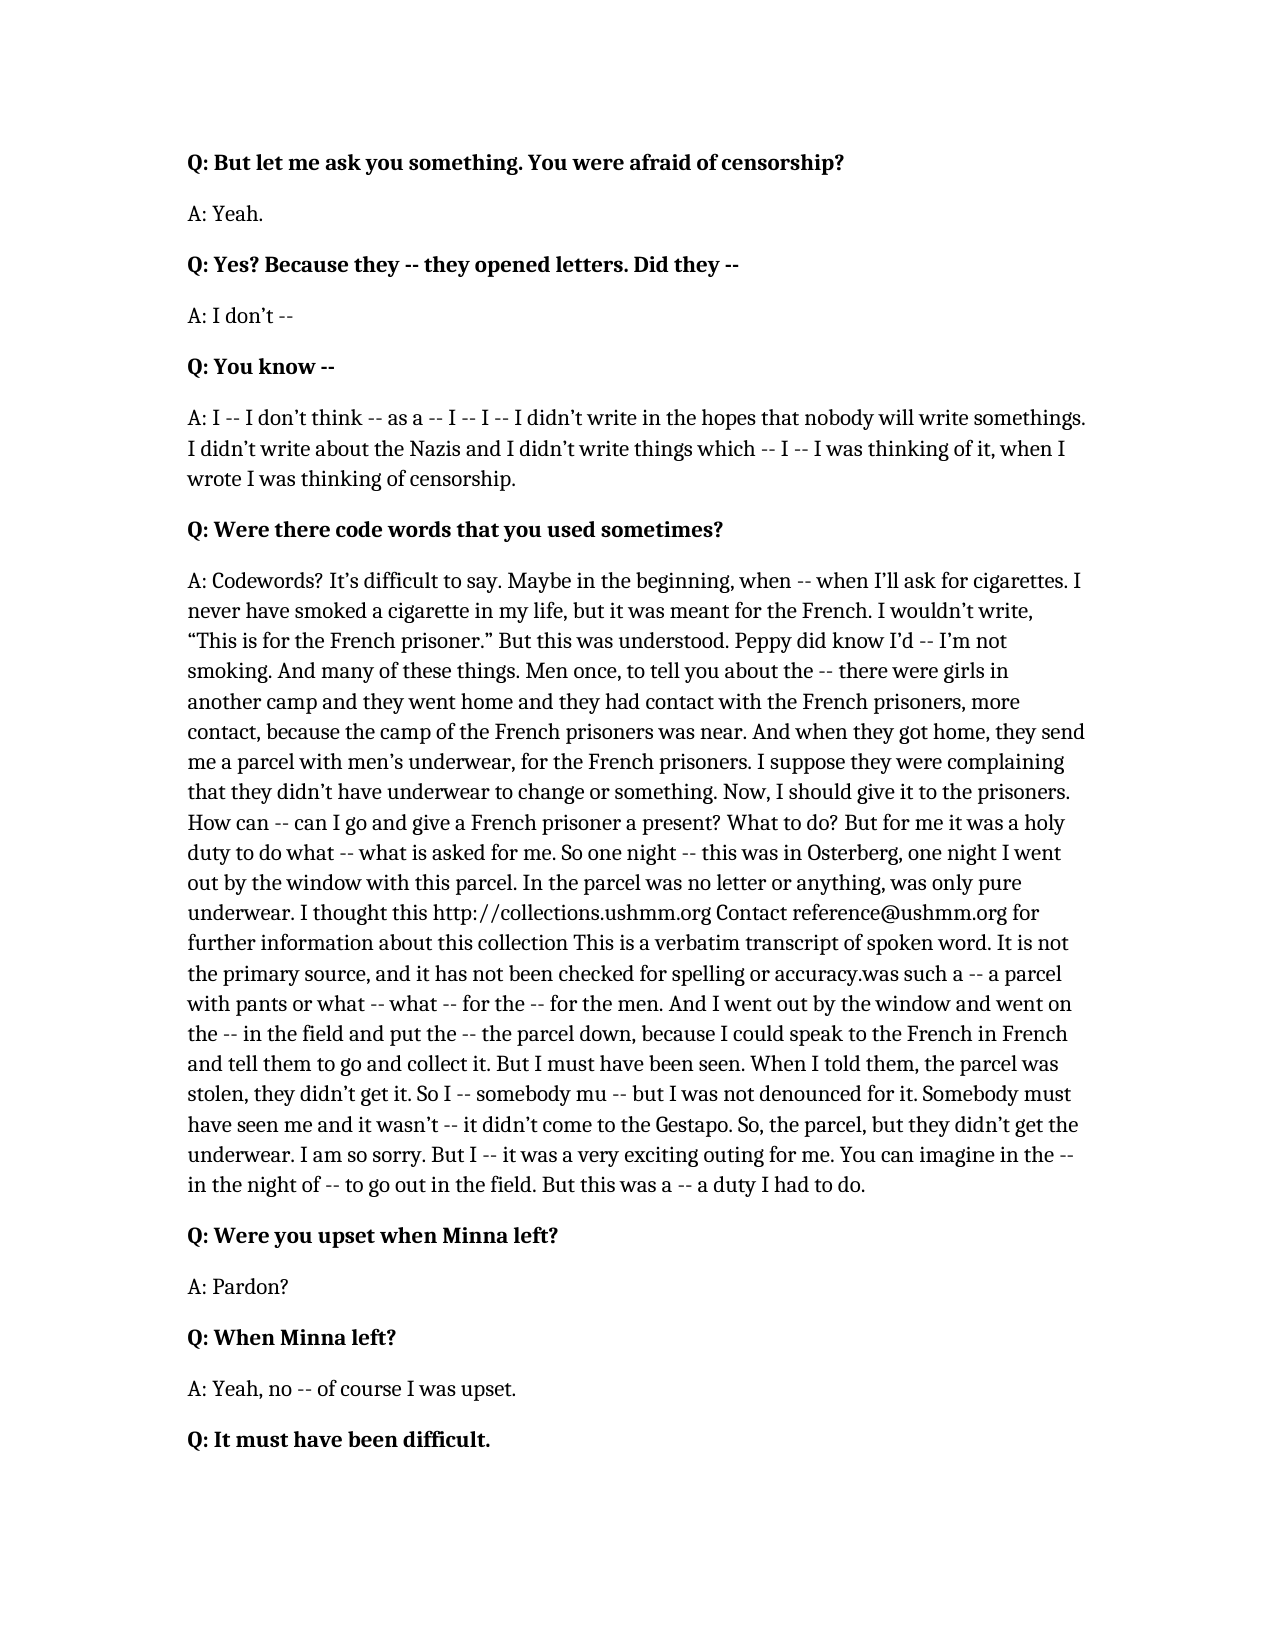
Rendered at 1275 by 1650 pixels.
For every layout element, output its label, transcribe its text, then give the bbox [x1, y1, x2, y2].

text A: I don’t -- [187, 303, 1087, 329]
text A: Yeah. [187, 201, 1087, 227]
text A: Yeah, no -- of course I was upset. [187, 1376, 1087, 1402]
text A: I -- I don’t think -- as a -- I -- I -- I didn’t write in the hopes that nobody will write somethings. I didn’t write about the Nazis and I didn’t write things which -- I -- I was thinking of it, when I wrote I was thinking of censorship. [187, 405, 1087, 492]
text Q: Were you upset when Minna left? [187, 1223, 1087, 1249]
text Q: You know -- [187, 354, 1087, 381]
text A: Codewords? It’s difficult to say. Maybe in the beginning, when -- when I’ll ask for cigarettes. I never have smoked a cigarette in my life, but it was meant for the French. I wouldn’t write, “This is for the French prisoner.” But this was understood. Peppy did know I’d -- I’m not smoking. And many of these things. Men once, to tell you about the -- there were girls in another camp and they went home and they had contact with the French prisoners, more contact, because the camp of the French prisoners was near. And when they got home, they send me a parcel with men’s underwear, for the French prisoners. I suppose they were complaining that they didn’t have underwear to change or something. Now, I should give it to the prisoners. How can -- can I go and give a French prisoner a present? What to do? But for me it was a holy duty to do what -- what is asked for me. So one night -- this was in Osterberg, one night I went out by the window with this parcel. In the parcel was no letter or anything, was only pure underwear. I thought this http://collections.ushmm.org Contact reference@ushmm.org for further information about this collection This is a verbatim transcript of spoken word. It is not the primary source, and it has not been checked for spelling or accuracy.was such a -- a parcel with pants or what -- what -- for the -- for the men. And I went out by the window and went on the -- in the field and put the -- the parcel down, because I could speak to the French in French and tell them to go and collect it. But I must have been seen. When I told them, the parcel was stolen, they didn’t get it. So I -- somebody mu -- but I was not denounced for it. Somebody must have seen me and it wasn’t -- it didn’t come to the Gestapo. So, the parcel, but they didn’t get the underwear. I am so sorry. But I -- it was a very exciting outing for me. You can imagine in the -- in the night of -- to go out in the field. But this was a -- a duty I had to do. [187, 568, 1087, 1198]
text Q: It must have been difficult. [187, 1427, 1087, 1453]
text Q: Were there code words that you used sometimes? [187, 517, 1087, 543]
text Q: When Minna left? [187, 1325, 1087, 1351]
text Q: Yes? Because they -- they opened letters. Did they -- [187, 252, 1087, 278]
text A: Pardon? [187, 1274, 1087, 1300]
text Q: But let me ask you something. You were afraid of censorship? [187, 150, 1087, 176]
